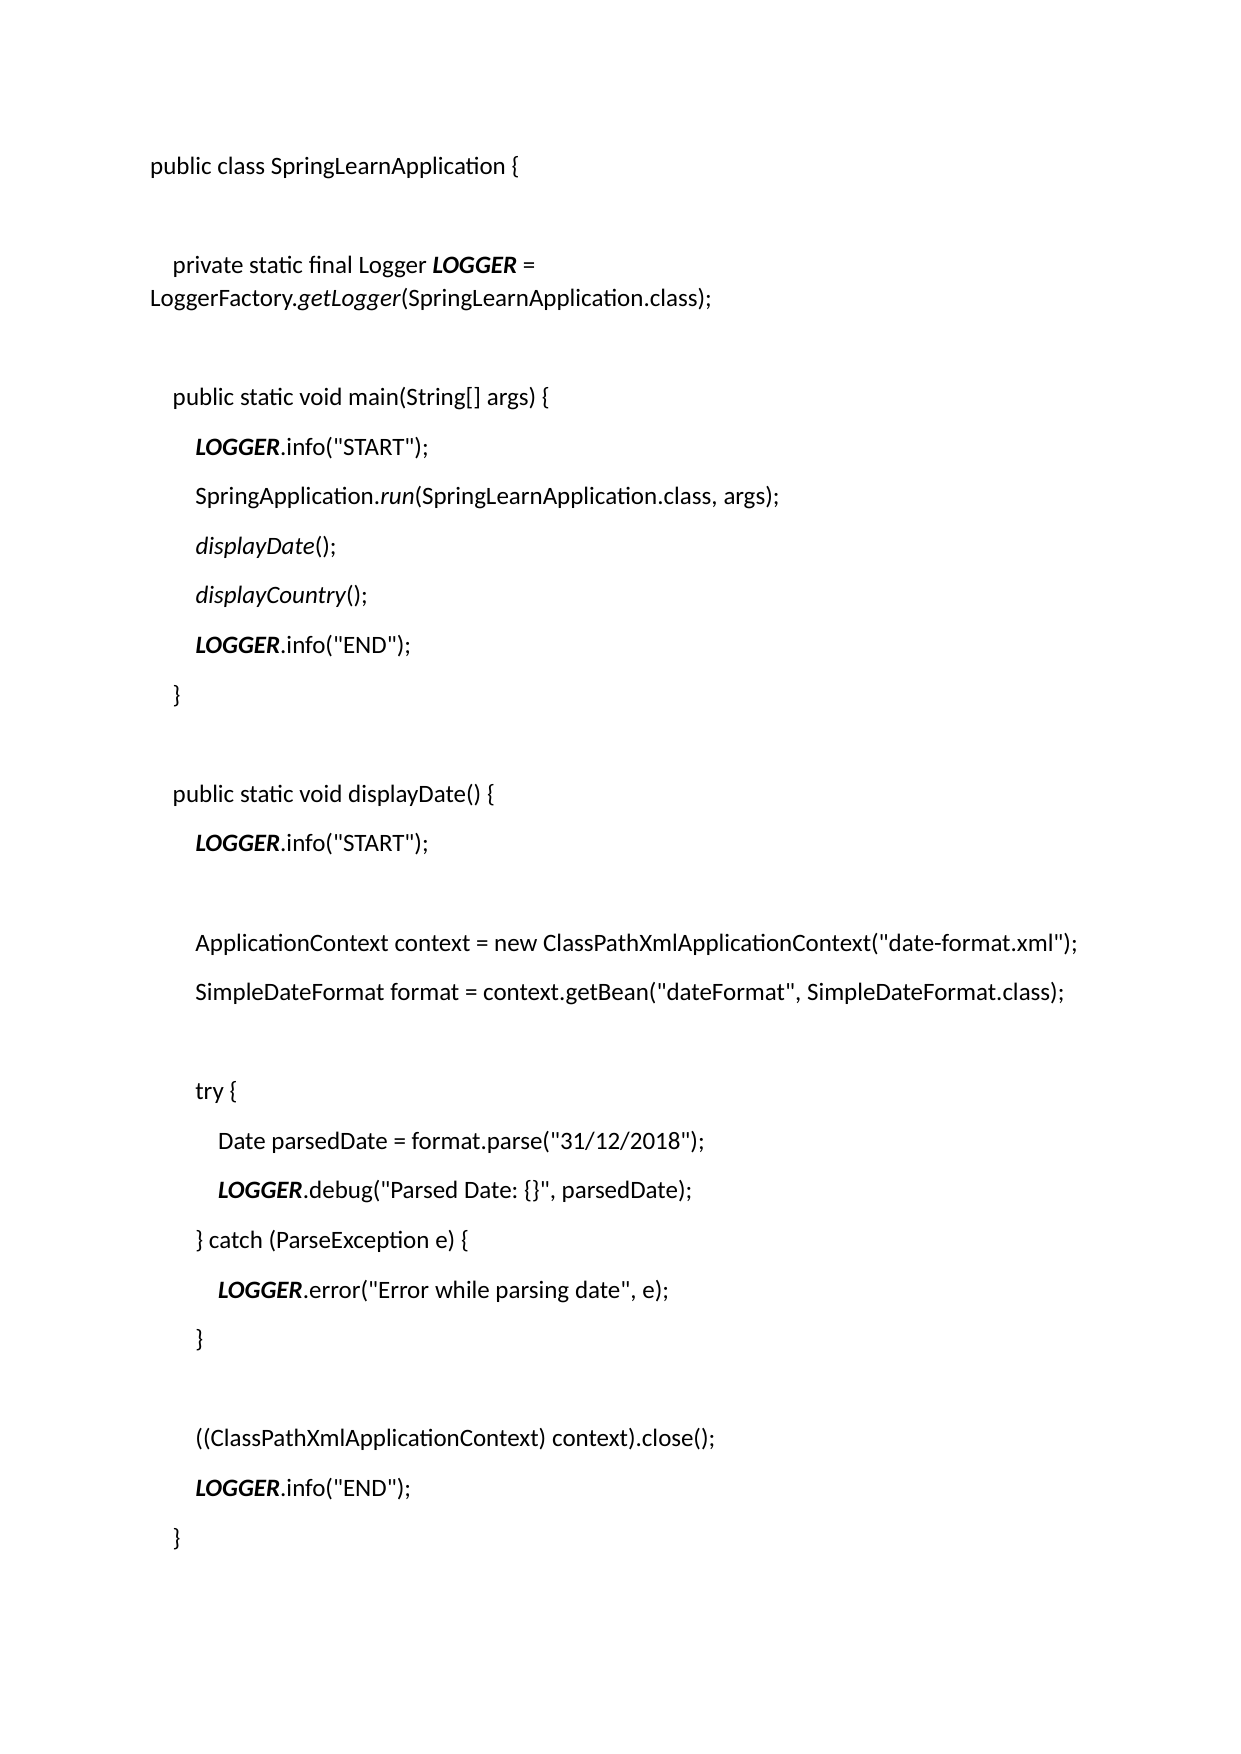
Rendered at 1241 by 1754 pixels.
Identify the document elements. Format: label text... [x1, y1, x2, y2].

text try { [150, 1075, 1090, 1106]
text } [150, 679, 1090, 709]
text } catch (ParseException e) { [150, 1224, 1090, 1255]
text public static void displayDate() { [150, 778, 1090, 808]
text } [150, 1522, 1090, 1552]
text LOGGER.info("END"); [150, 629, 1090, 660]
text LOGGER.info("END"); [150, 1472, 1090, 1503]
text public class SpringLearnApplication { [150, 150, 1090, 181]
text SpringApplication.run(SpringLearnApplication.class, args); [150, 480, 1090, 511]
text LOGGER.info("START"); [150, 431, 1090, 461]
text private static final Logger LOGGER = LoggerFactory.getLogger(SpringLearnApplication.class); [150, 249, 1090, 313]
text LOGGER.info("START"); [150, 827, 1090, 858]
text LOGGER.error("Error while parsing date", e); [150, 1274, 1090, 1304]
text ((ClassPathXmlApplicationContext) context).close(); [150, 1422, 1090, 1453]
text ApplicationContext context = new ClassPathXmlApplicationContext("date-format.xml"); [150, 927, 1090, 957]
text } [150, 1323, 1090, 1354]
text displayDate(); [150, 530, 1090, 561]
text Date parsedDate = format.parse("31/12/2018"); [150, 1125, 1090, 1156]
text SimpleDateFormat format = context.getBean("dateFormat", SimpleDateFormat.class); [150, 976, 1090, 1007]
text LOGGER.debug("Parsed Date: {}", parsedDate); [150, 1174, 1090, 1205]
text displayCountry(); [150, 579, 1090, 610]
text public static void main(String[] args) { [150, 381, 1090, 412]
